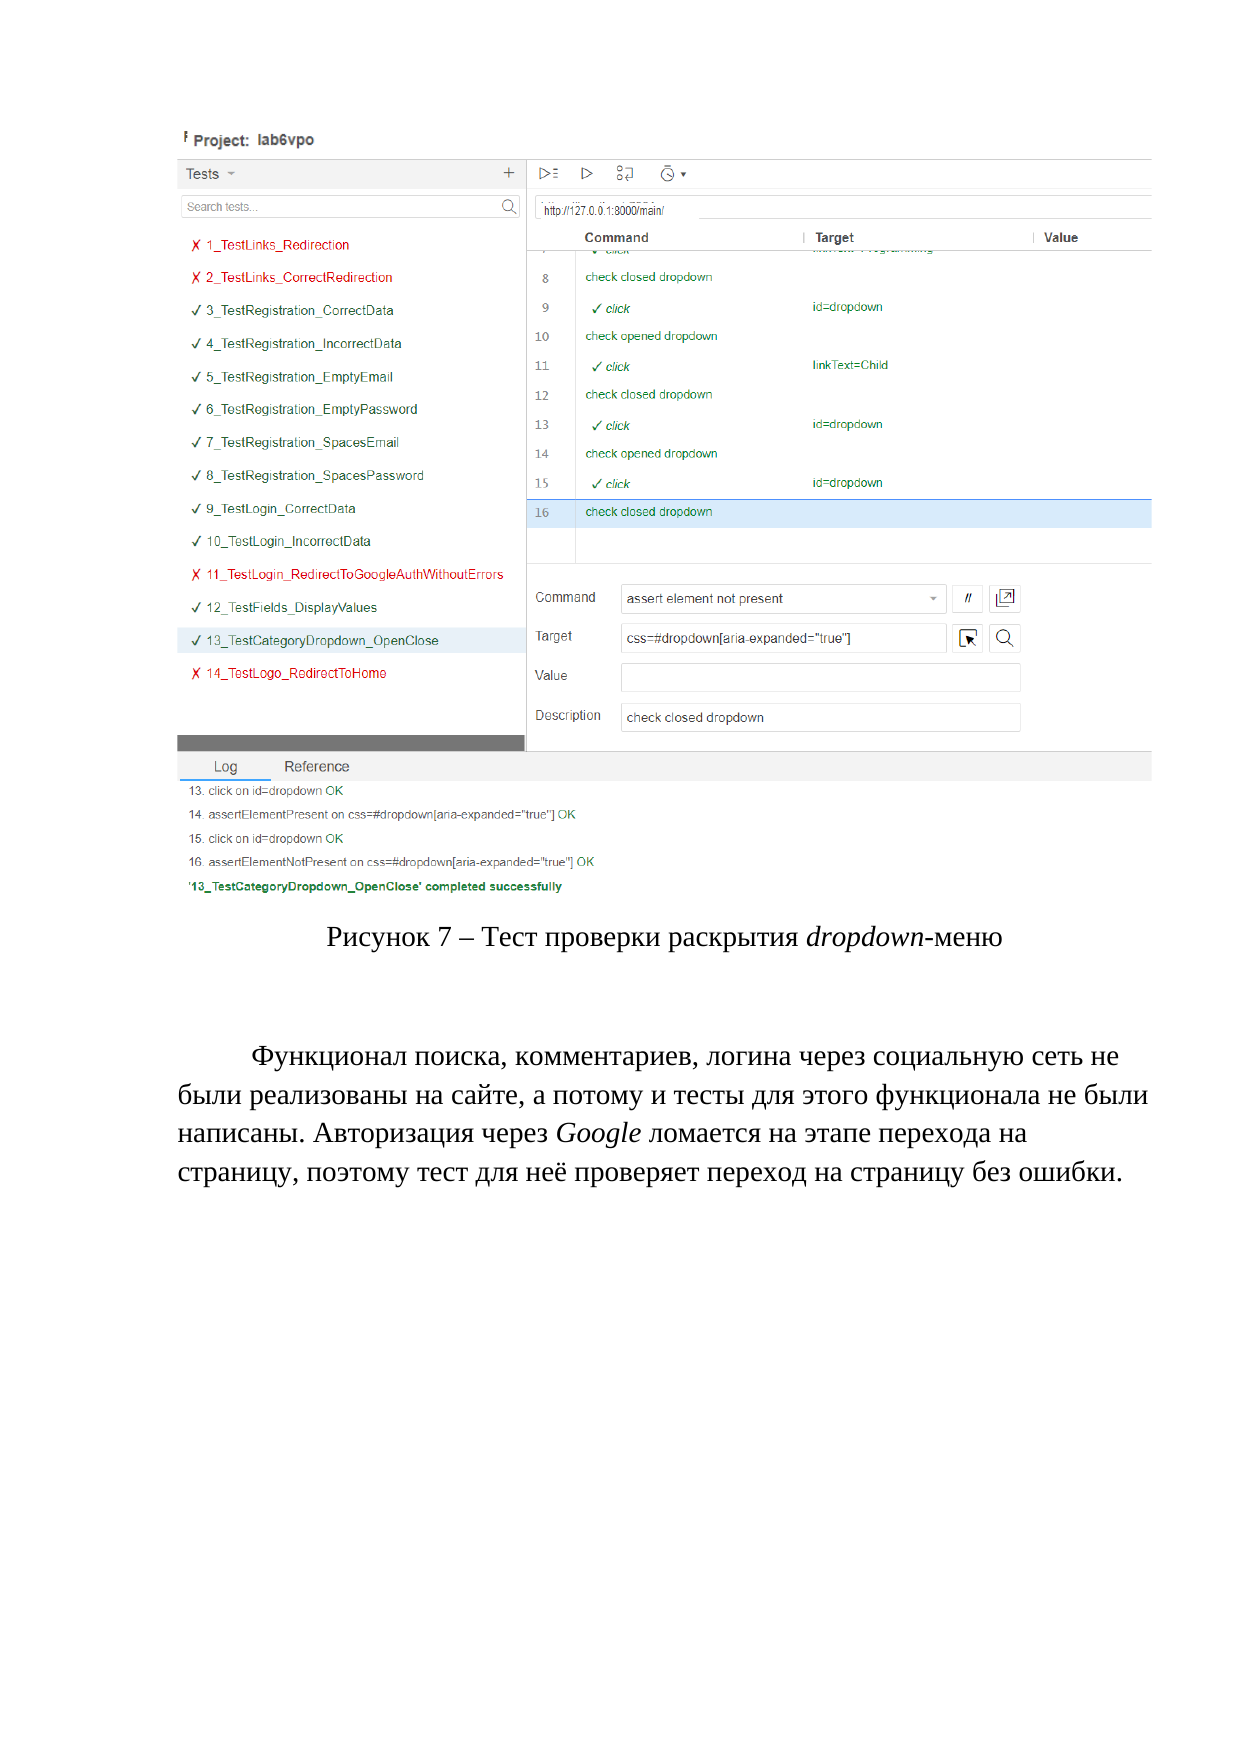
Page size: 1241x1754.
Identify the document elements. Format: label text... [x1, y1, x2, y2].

text Функционал поиска, комментариев, логина через социальную сеть не были реализованы на сайте, а потому и тесты для этого функционала не были написаны. Авторизация через Google ломается на этапе перехода на страницу, поэтому тест для неё проверяет переход на страницу без ошибки. [177, 1038, 1152, 1187]
picture [177, 118, 1152, 895]
text Рисунок 7 – Тест проверки раскрытия dropdown-меню [177, 919, 1152, 953]
